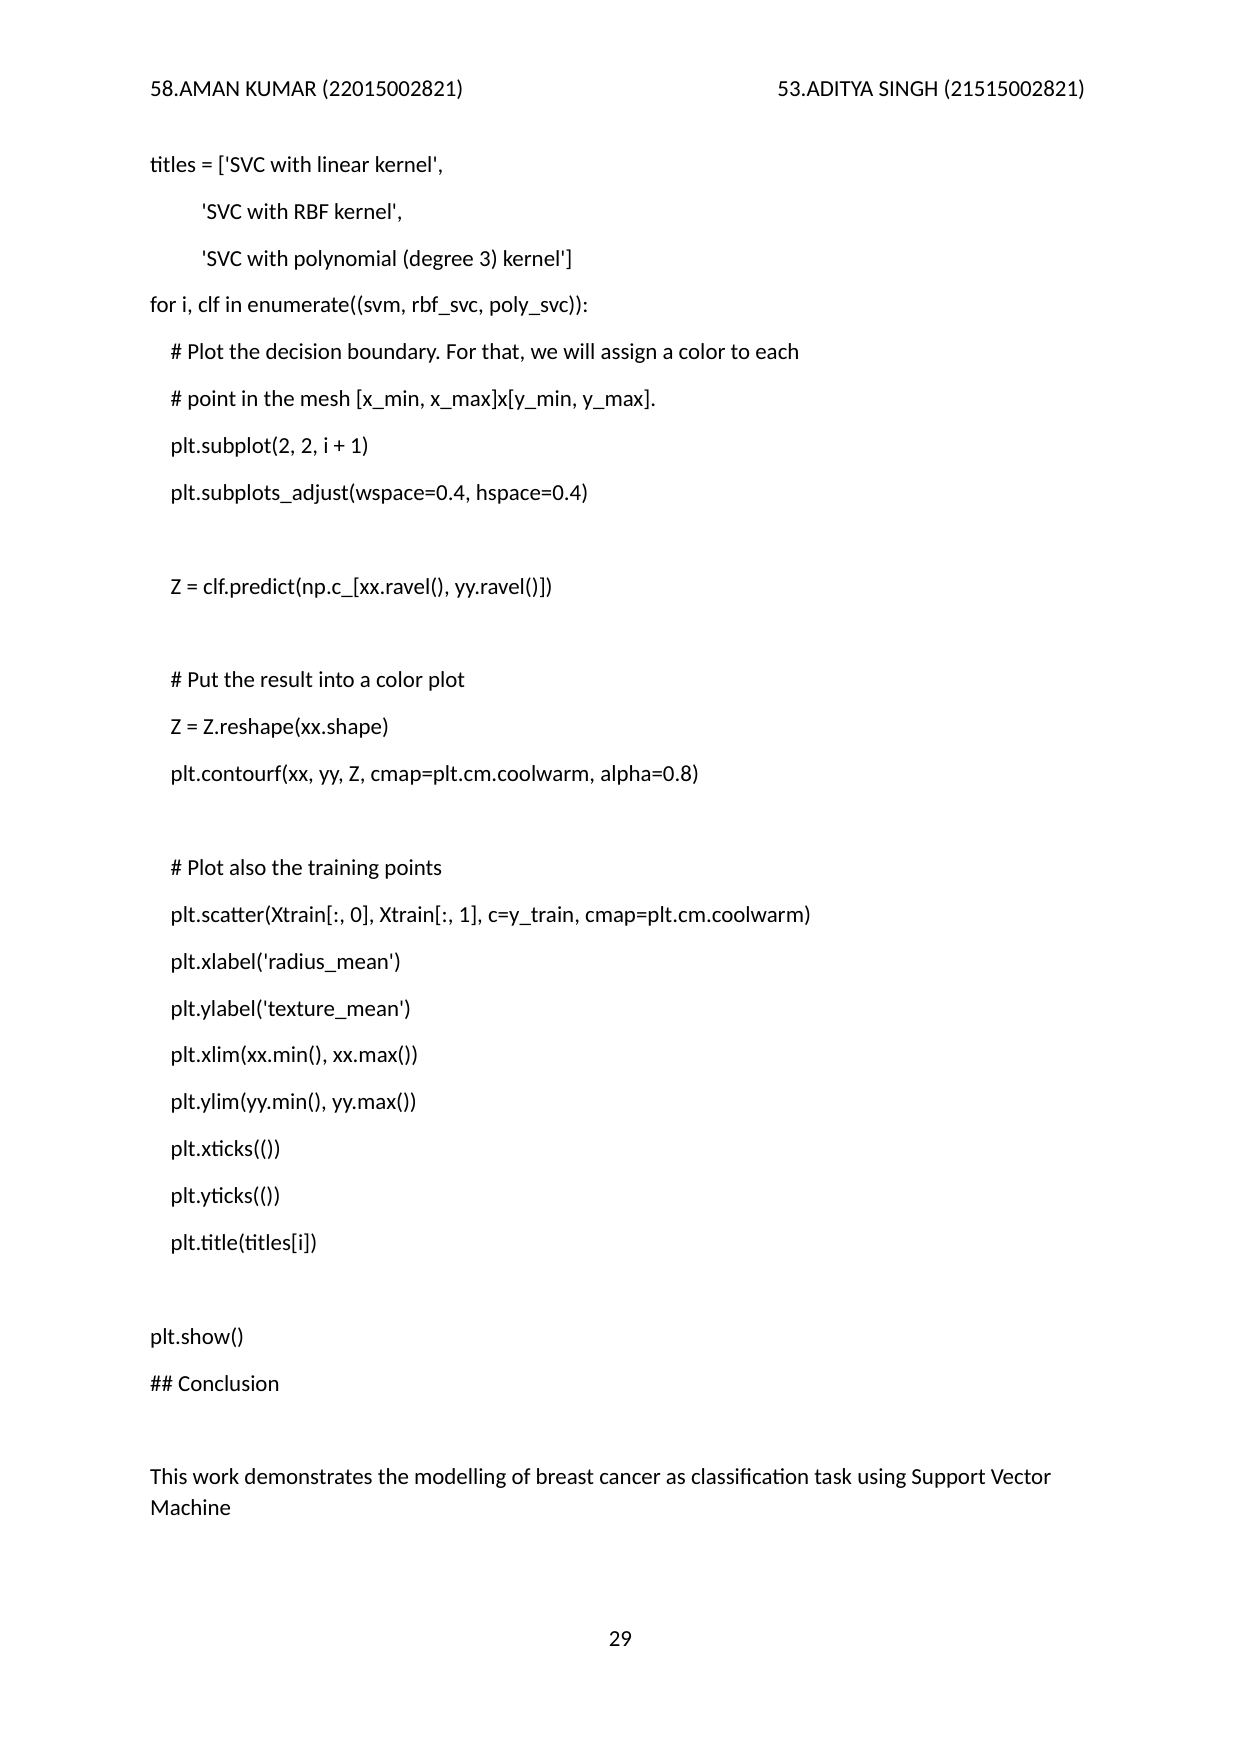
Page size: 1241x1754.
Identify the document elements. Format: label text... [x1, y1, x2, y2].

text # Put the result into a color plot [150, 666, 1090, 694]
text plt.ylabel('texture_mean') [150, 994, 1090, 1022]
text 'SVC with polynomial (degree 3) kernel'] [150, 244, 1090, 272]
text plt.xticks(()) [150, 1134, 1090, 1162]
text plt.contourf(xx, yy, Z, cmap=plt.cm.coolwarm, alpha=0.8) [150, 759, 1090, 787]
text plt.xlabel('radius_mean') [150, 947, 1090, 975]
text 'SVC with RBF kernel', [150, 197, 1090, 225]
text Z = Z.reshape(xx.shape) [150, 712, 1090, 741]
text Z = clf.predict(np.c_[xx.ravel(), yy.ravel()]) [150, 572, 1090, 600]
text # Plot also the training points [150, 853, 1090, 881]
text plt.subplots_adjust(wspace=0.4, hspace=0.4) [150, 478, 1090, 506]
text plt.subplot(2, 2, i + 1) [150, 431, 1090, 459]
text plt.ylim(yy.min(), yy.max()) [150, 1087, 1090, 1116]
text This work demonstrates the modelling of breast cancer as classification task using Support Vector Machine [150, 1462, 1090, 1521]
text for i, clf in enumerate((svm, rbf_svc, poly_svc)): [150, 291, 1090, 319]
text titles = ['SVC with linear kernel', [150, 150, 1090, 178]
text ## Conclusion [150, 1369, 1090, 1397]
text # Plot the decision boundary. For that, we will assign a color to each [150, 337, 1090, 366]
text plt.xlim(xx.min(), xx.max()) [150, 1041, 1090, 1069]
text plt.show() [150, 1322, 1090, 1350]
text plt.title(titles[i]) [150, 1228, 1090, 1256]
text plt.scatter(Xtrain[:, 0], Xtrain[:, 1], c=y_train, cmap=plt.cm.coolwarm) [150, 900, 1090, 928]
text # point in the mesh [x_min, x_max]x[y_min, y_max]. [150, 384, 1090, 412]
text plt.yticks(()) [150, 1181, 1090, 1209]
